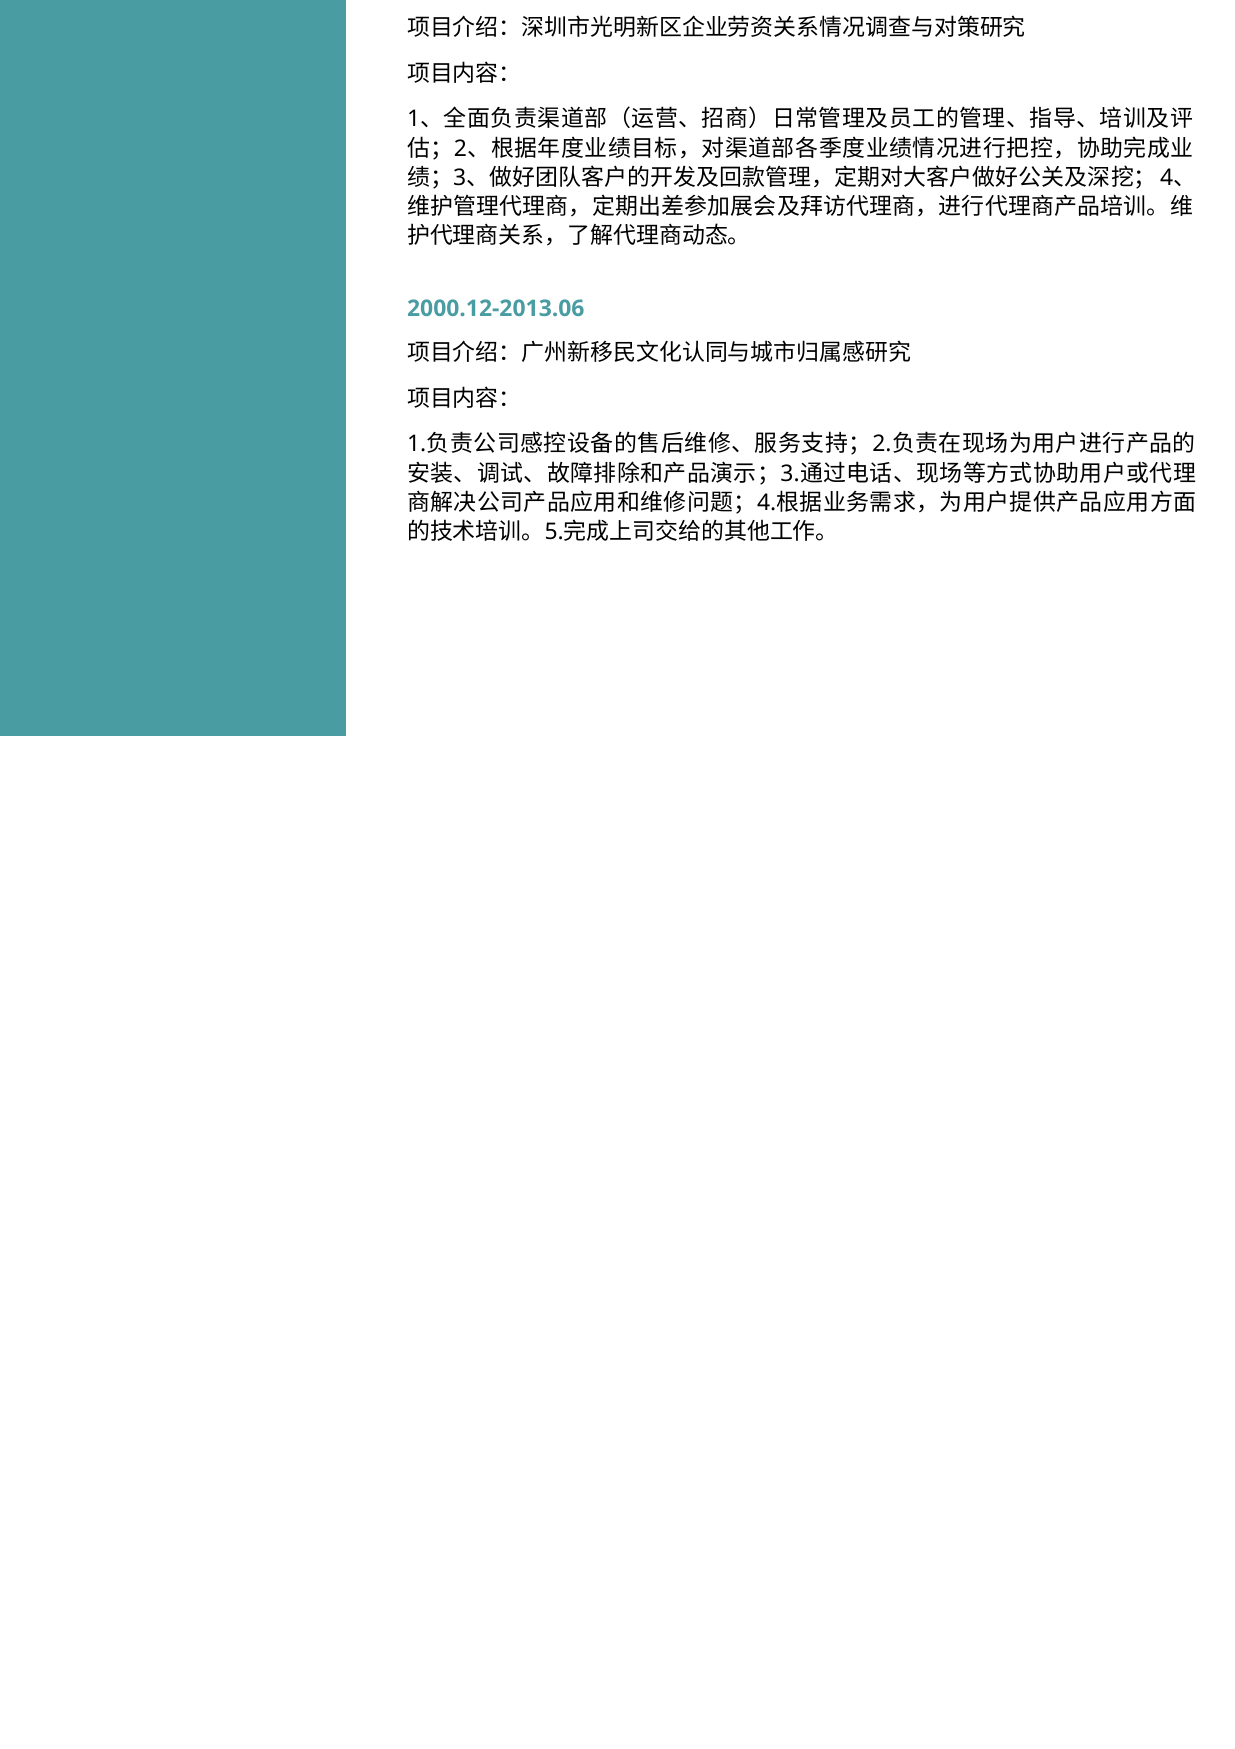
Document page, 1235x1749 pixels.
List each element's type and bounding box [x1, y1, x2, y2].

table_header [346, 0, 1234, 736]
table_header [0, 0, 346, 736]
